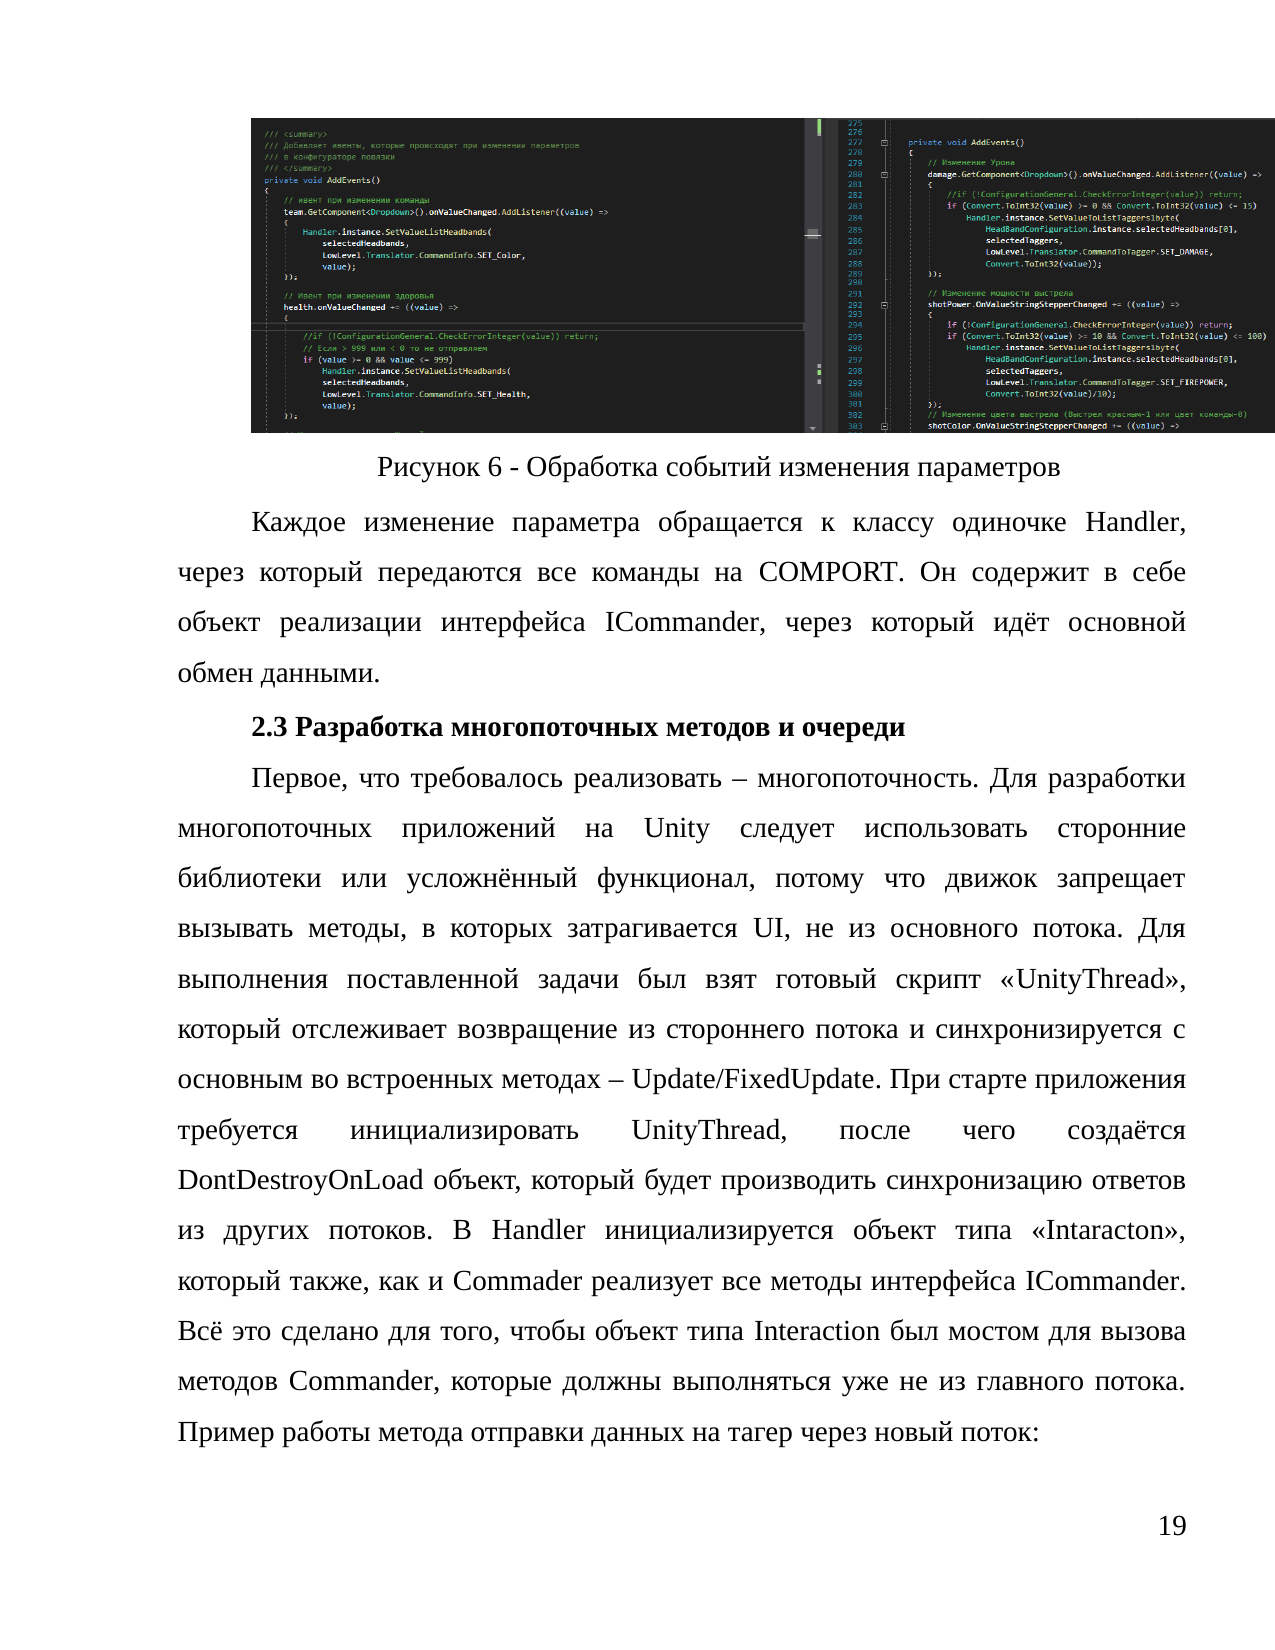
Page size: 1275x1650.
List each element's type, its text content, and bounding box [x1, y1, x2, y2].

subtitle 2.3 Разработка многопоточных методов и очереди [177, 709, 1186, 743]
text Рисунок 6 - Обработка событий изменения параметров [177, 449, 1186, 483]
text Первое, что требовалось реализовать – многопоточность. Для разработки многопоточных приложений на Unity следует использовать сторонние библиотеки или усложнённый функционал, потому что движок запрещает вызывать методы, в которых затрагивается UI, не из основного потока. Для выполнения поставленной задачи был взят готовый скрипт «UnityThread», который отслеживает возвращение из стороннего потока и синхронизируется с основным во встроенных методах – Update/FixedUpdate. При старте приложения требуется инициализировать UnityThread, после чего создаётся DontDestroyOnLoad объект, который будет производить синхронизацию ответов из других потоков. В Handler инициализируется объект типа «Intaracton», который также, как и Commader реализует все методы интерфейса ICommander. Всё это сделано для того, чтобы объект типа Interaction был мостом для вызова методов Commander, которые должны выполняться уже не из главного потока. Пример работы метода отправки данных на тагер через новый поток: [177, 760, 1186, 1447]
picture [251, 118, 1275, 433]
text Каждое изменение параметра обращается к классу одиночке Handler, через который передаются все команды на COMPORT. Он содержит в себе объект реализации интерфейса ICommander, через который идёт основной обмен данными. [177, 504, 1186, 688]
